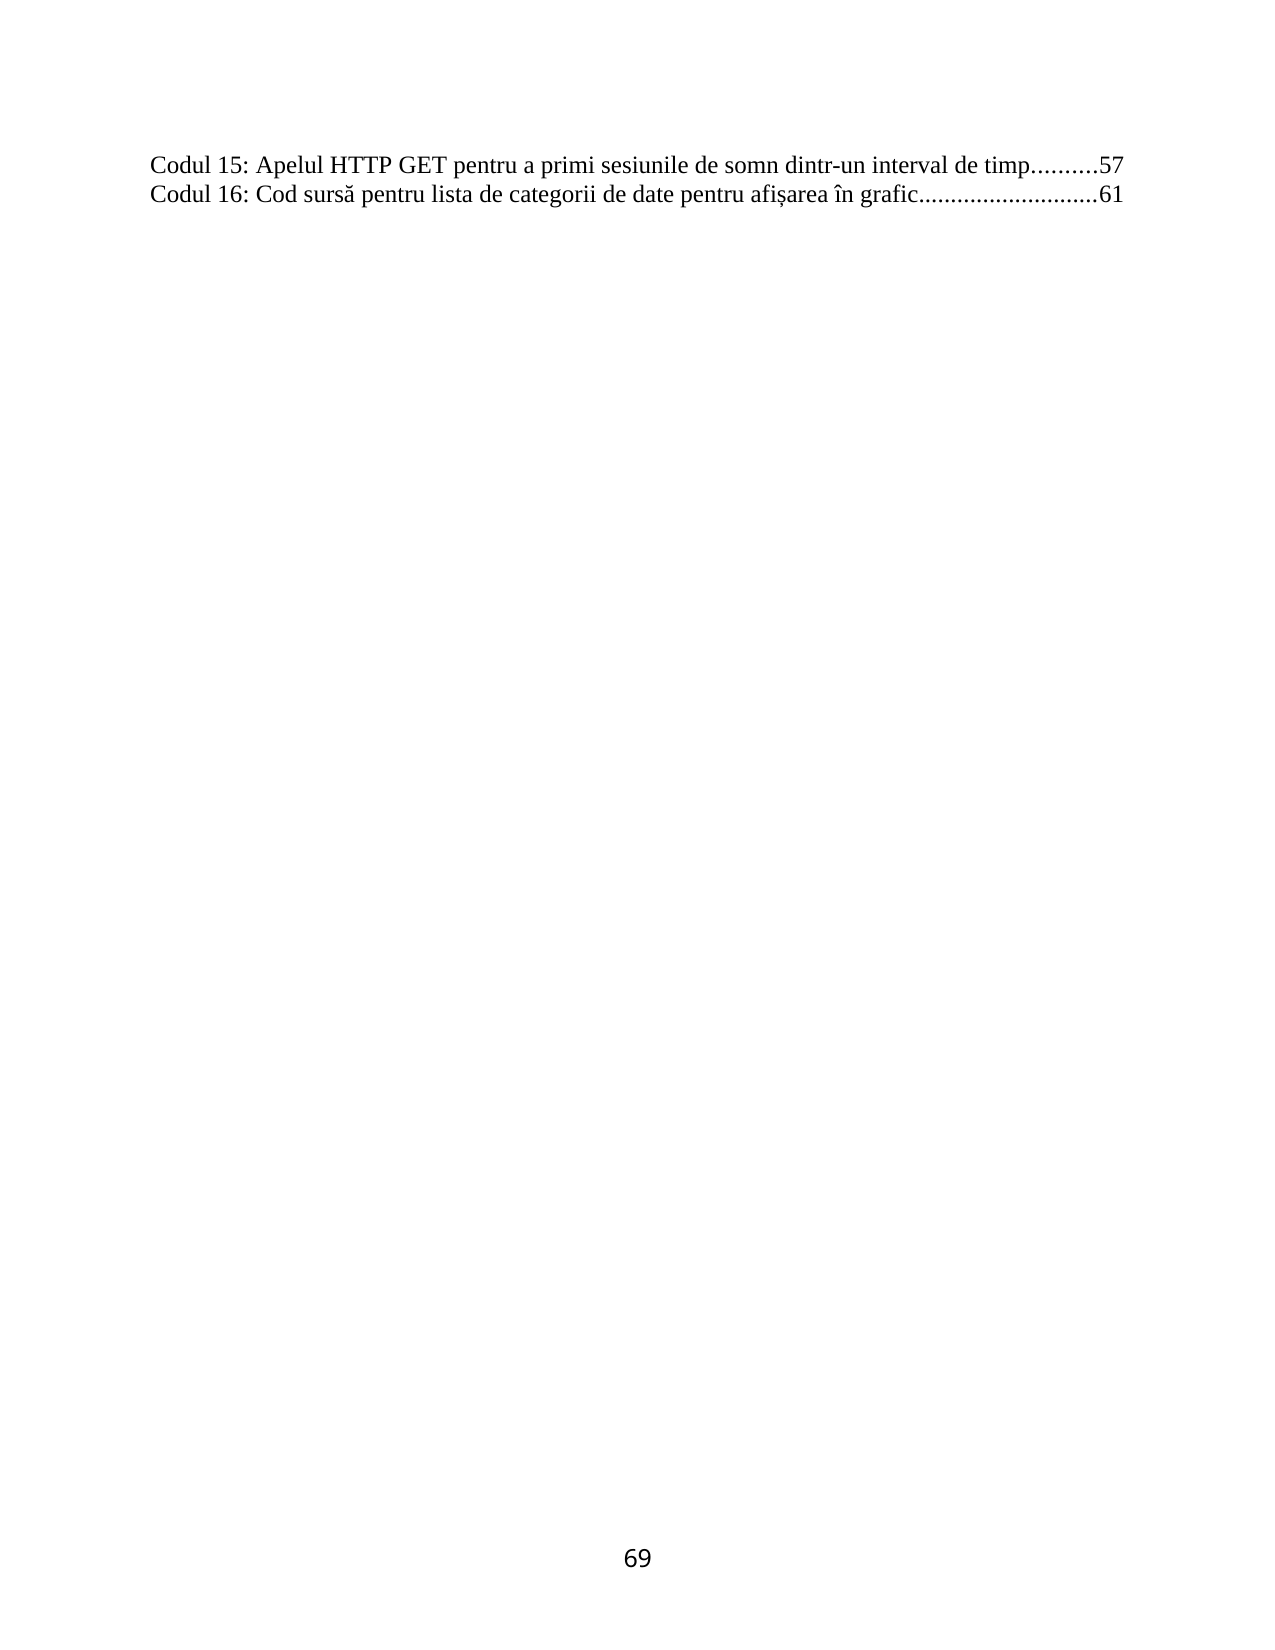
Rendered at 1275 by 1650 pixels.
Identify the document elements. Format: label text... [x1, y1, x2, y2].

text Codul 16: Cod sursă pentru lista de categorii de date pentru afișarea în grafic 61 [150, 179, 1125, 207]
text Codul 15: Apelul HTTP GET pentru a primi sesiunile de somn dintr-un interval de timp 57 [150, 150, 1125, 179]
